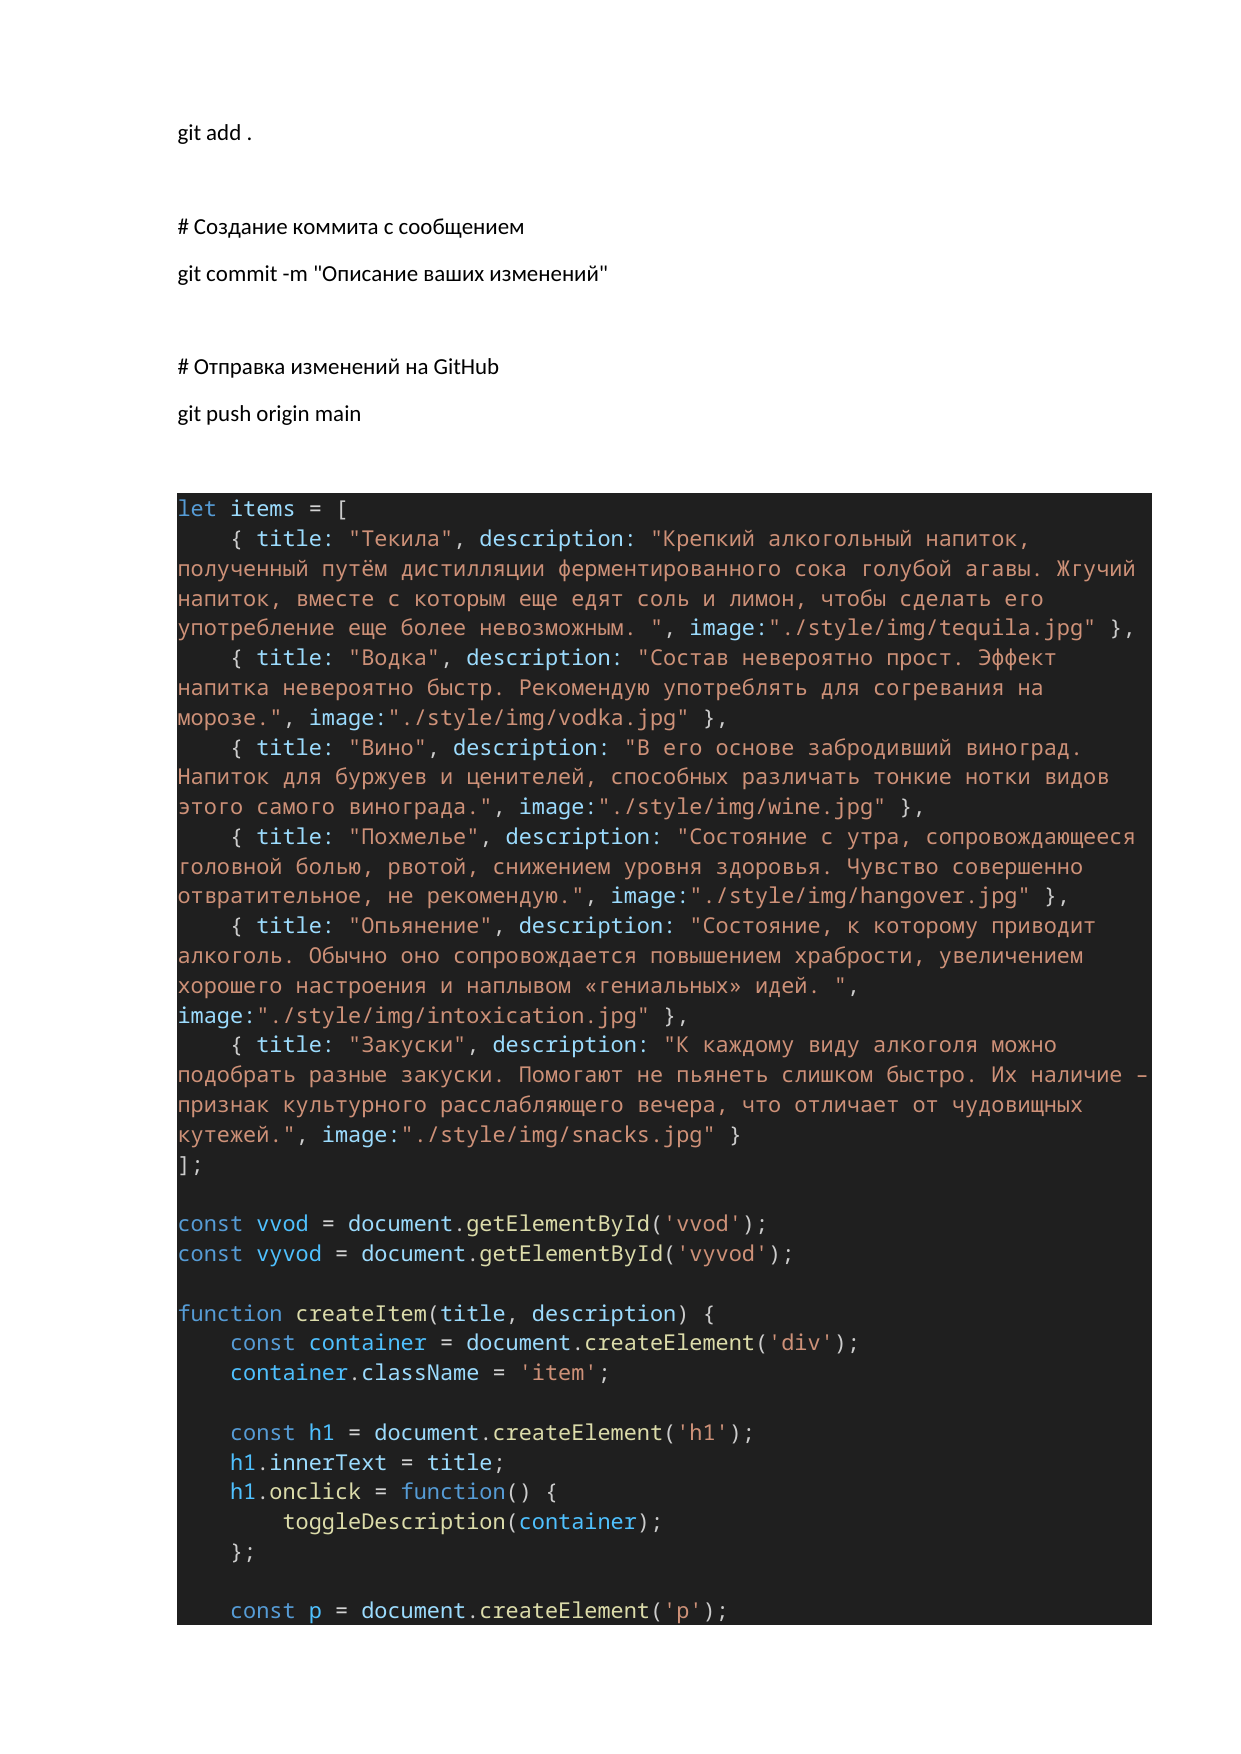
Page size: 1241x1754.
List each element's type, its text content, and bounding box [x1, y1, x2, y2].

text ]; [177, 1148, 1152, 1178]
text container.className = 'item'; [177, 1357, 1152, 1387]
text { title: "Похмелье", description: "Состояние с утра, сопровождающееся головной болью, рвотой, снижением уровня здоровья. Чувство совершенно отвратительное, не рекомендую.", image:"./style/img/hangover.jpg" }, [177, 821, 1152, 910]
text { title: "Текила", description: "Крепкий алкогольный напиток, полученный путём дистилляции ферментированного сока голубой агавы. Жгучий напиток, вместе с которым еще едят соль и лимон, чтобы сделать его употребление еще более невозможным. ", image:"./style/img/tequila.jpg" }, [177, 523, 1152, 642]
text { title: "Водка", description: "Состав невероятно прост. Эффект напитка невероятно быстр. Рекомендую употреблять для согревания на морозе.", image:"./style/img/vodka.jpg" }, [177, 642, 1152, 731]
text let items = [ [177, 493, 1152, 523]
text { title: "Опьянение", description: "Состояние, к которому приводит алкоголь. Обычно оно сопровождается повышением храбрости, увеличением хорошего настроения и наплывом «гениальных» идей. ", image:"./style/img/intoxication.jpg" }, [177, 910, 1152, 1029]
text const vvod = document.getElementById('vvod'); [177, 1208, 1152, 1238]
text const h1 = document.createElement('h1'); [177, 1417, 1152, 1446]
text git commit -m "Описание ваших изменений" [177, 259, 1152, 287]
text # Создание коммита с сообщением [177, 212, 1152, 240]
text # Отправка изменений на GitHub [177, 352, 1152, 381]
text const vyvod = document.getElementById('vyvod'); [177, 1238, 1152, 1268]
text h1.innerText = title; [177, 1446, 1152, 1476]
text const container = document.createElement('div'); [177, 1327, 1152, 1357]
text function createItem(title, description) { [177, 1297, 1152, 1327]
text toggleDescription(container); [177, 1506, 1152, 1536]
text { title: "Закуски", description: "К каждому виду алкоголя можно подобрать разные закуски. Помогают не пьянеть слишком быстро. Их наличие – признак культурного расслабляющего вечера, что отличает от чудовищных кутежей.", image:"./style/img/snacks.jpg" } [177, 1029, 1152, 1148]
text h1.onclick = function() { [177, 1476, 1152, 1506]
text const p = document.createElement('p'); [177, 1595, 1152, 1625]
text { title: "Вино", description: "В его основе забродивший виноград. Напиток для буржуев и ценителей, способных различать тонкие нотки видов этого самого винограда.", image:"./style/img/wine.jpg" }, [177, 731, 1152, 821]
text git push origin main [177, 399, 1152, 427]
text }; [177, 1536, 1152, 1566]
text git add . [177, 118, 1152, 146]
